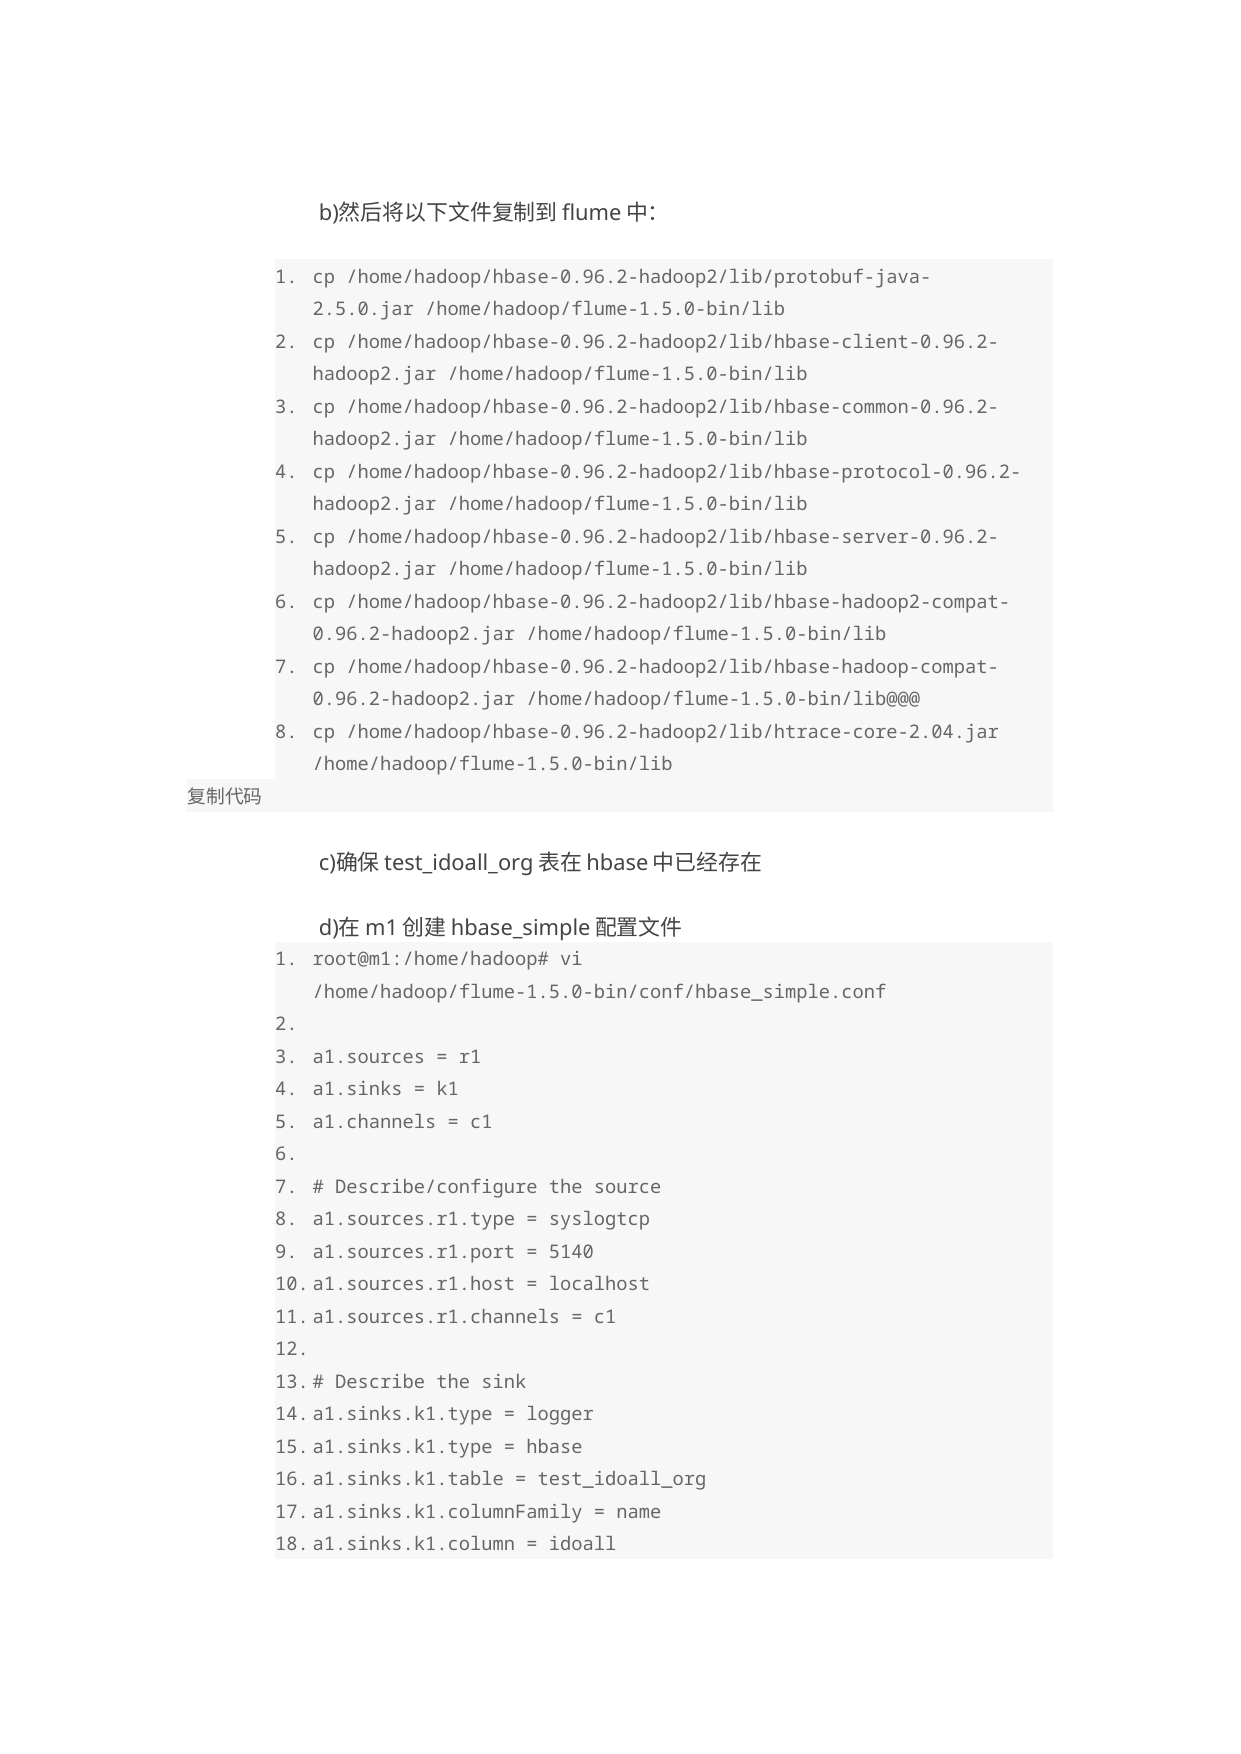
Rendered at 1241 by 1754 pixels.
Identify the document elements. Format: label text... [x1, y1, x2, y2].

list cp /home/hadoop/hbase-0.96.2-hadoop2/lib/hbase-protocol-0.96.2-hadoop2.jar /home/hadoop/flume-1.5.0-bin/lib [275, 454, 1053, 519]
text c)确保test_idoall_org表在hbase中已经存在 d)在m1创建hbase_simple配置文件 [187, 812, 1053, 942]
list cp /home/hadoop/hbase-0.96.2-hadoop2/lib/hbase-hadoop2-compat-0.96.2-hadoop2.jar /home/hadoop/flume-1.5.0-bin/lib [275, 584, 1053, 649]
list a1.sources.r1.host = localhost [275, 1267, 1053, 1299]
list # Describe/configure the source [275, 1169, 1053, 1202]
list a1.sinks.k1.type = hbase [275, 1429, 1053, 1462]
list # Describe the sink [275, 1364, 1053, 1397]
list a1.sources = r1 [275, 1039, 1053, 1072]
list a1.sinks.k1.table = test_idoall_org [275, 1462, 1053, 1494]
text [187, 162, 1053, 259]
list root@m1:/home/hadoop# vi /home/hadoop/flume-1.5.0-bin/conf/hbase_simple.conf [275, 942, 1053, 1007]
list cp /home/hadoop/hbase-0.96.2-hadoop2/lib/protobuf-java-2.5.0.jar /home/hadoop/flume-1.5.0-bin/lib [275, 259, 1053, 324]
text 复制代码 [187, 779, 1053, 812]
list a1.sinks = k1 [275, 1072, 1053, 1104]
list cp /home/hadoop/hbase-0.96.2-hadoop2/lib/hbase-server-0.96.2-hadoop2.jar /home/hadoop/flume-1.5.0-bin/lib [275, 519, 1053, 584]
list cp /home/hadoop/hbase-0.96.2-hadoop2/lib/hbase-common-0.96.2-hadoop2.jar /home/hadoop/flume-1.5.0-bin/lib [275, 389, 1053, 454]
list a1.channels = c1 [275, 1104, 1053, 1137]
list cp /home/hadoop/hbase-0.96.2-hadoop2/lib/hbase-hadoop-compat-0.96.2-hadoop2.jar /home/hadoop/flume-1.5.0-bin/lib@@@ [275, 649, 1053, 714]
list a1.sources.r1.channels = c1 [275, 1299, 1053, 1332]
list a1.sources.r1.type = syslogtcp [275, 1202, 1053, 1234]
list cp /home/hadoop/hbase-0.96.2-hadoop2/lib/hbase-client-0.96.2-hadoop2.jar /home/hadoop/flume-1.5.0-bin/lib [275, 324, 1053, 389]
list a1.sinks.k1.columnFamily = name [275, 1494, 1053, 1527]
list a1.sinks.k1.type = logger [275, 1397, 1053, 1429]
list cp /home/hadoop/hbase-0.96.2-hadoop2/lib/htrace-core-2.04.jar /home/hadoop/flume-1.5.0-bin/lib [275, 714, 1053, 779]
list a1.sources.r1.port = 5140 [275, 1234, 1053, 1267]
list a1.sinks.k1.column = idoall [275, 1527, 1053, 1559]
